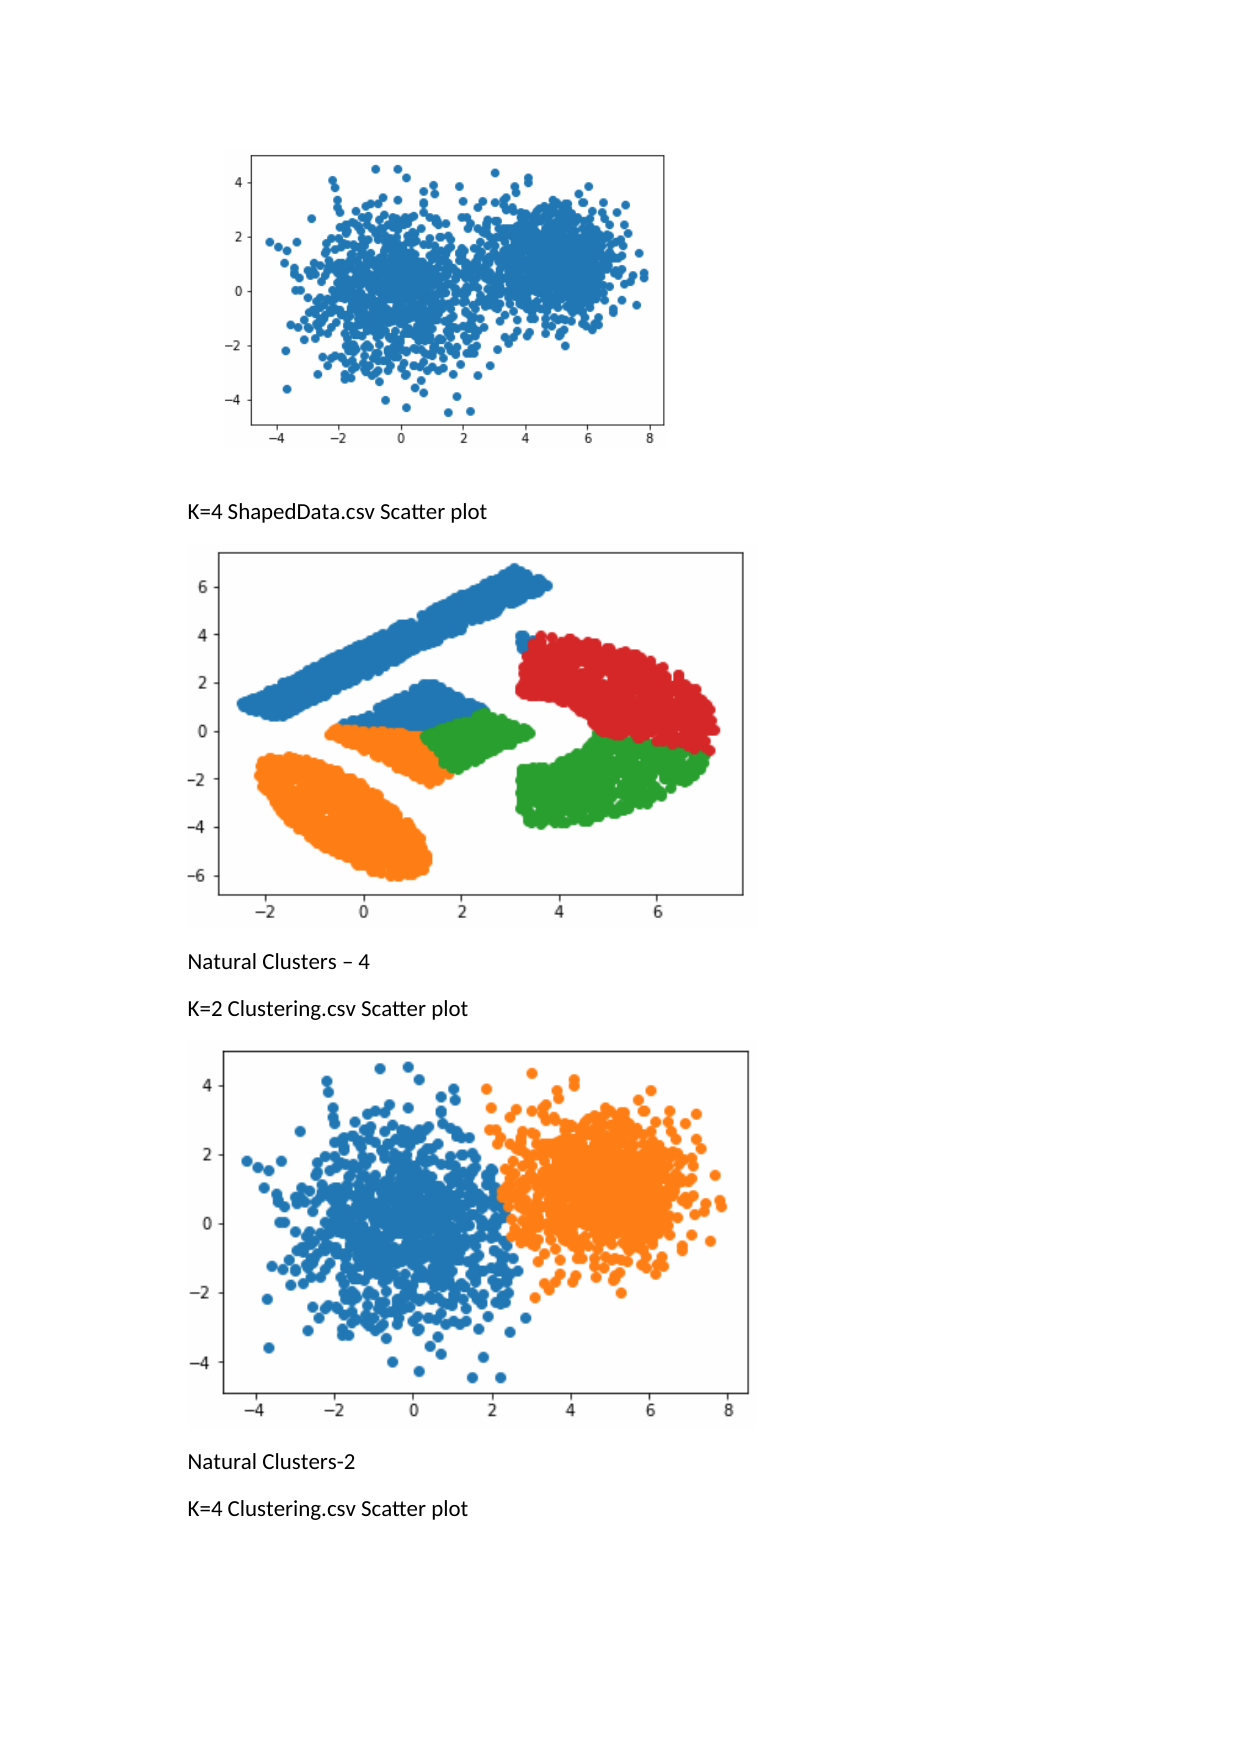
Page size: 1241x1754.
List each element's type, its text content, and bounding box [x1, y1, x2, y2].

text K=4 Clustering.csv Scatter plot [187, 1494, 1090, 1522]
picture [187, 1040, 757, 1429]
text Natural Clusters-2 [187, 1447, 1090, 1475]
picture [225, 150, 667, 448]
text K=2 Clustering.csv Scatter plot [187, 994, 1090, 1022]
text K=4 ShapedData.csv Scatter plot [187, 497, 1090, 525]
picture [187, 543, 758, 929]
text Natural Clusters – 4 [187, 947, 1090, 975]
